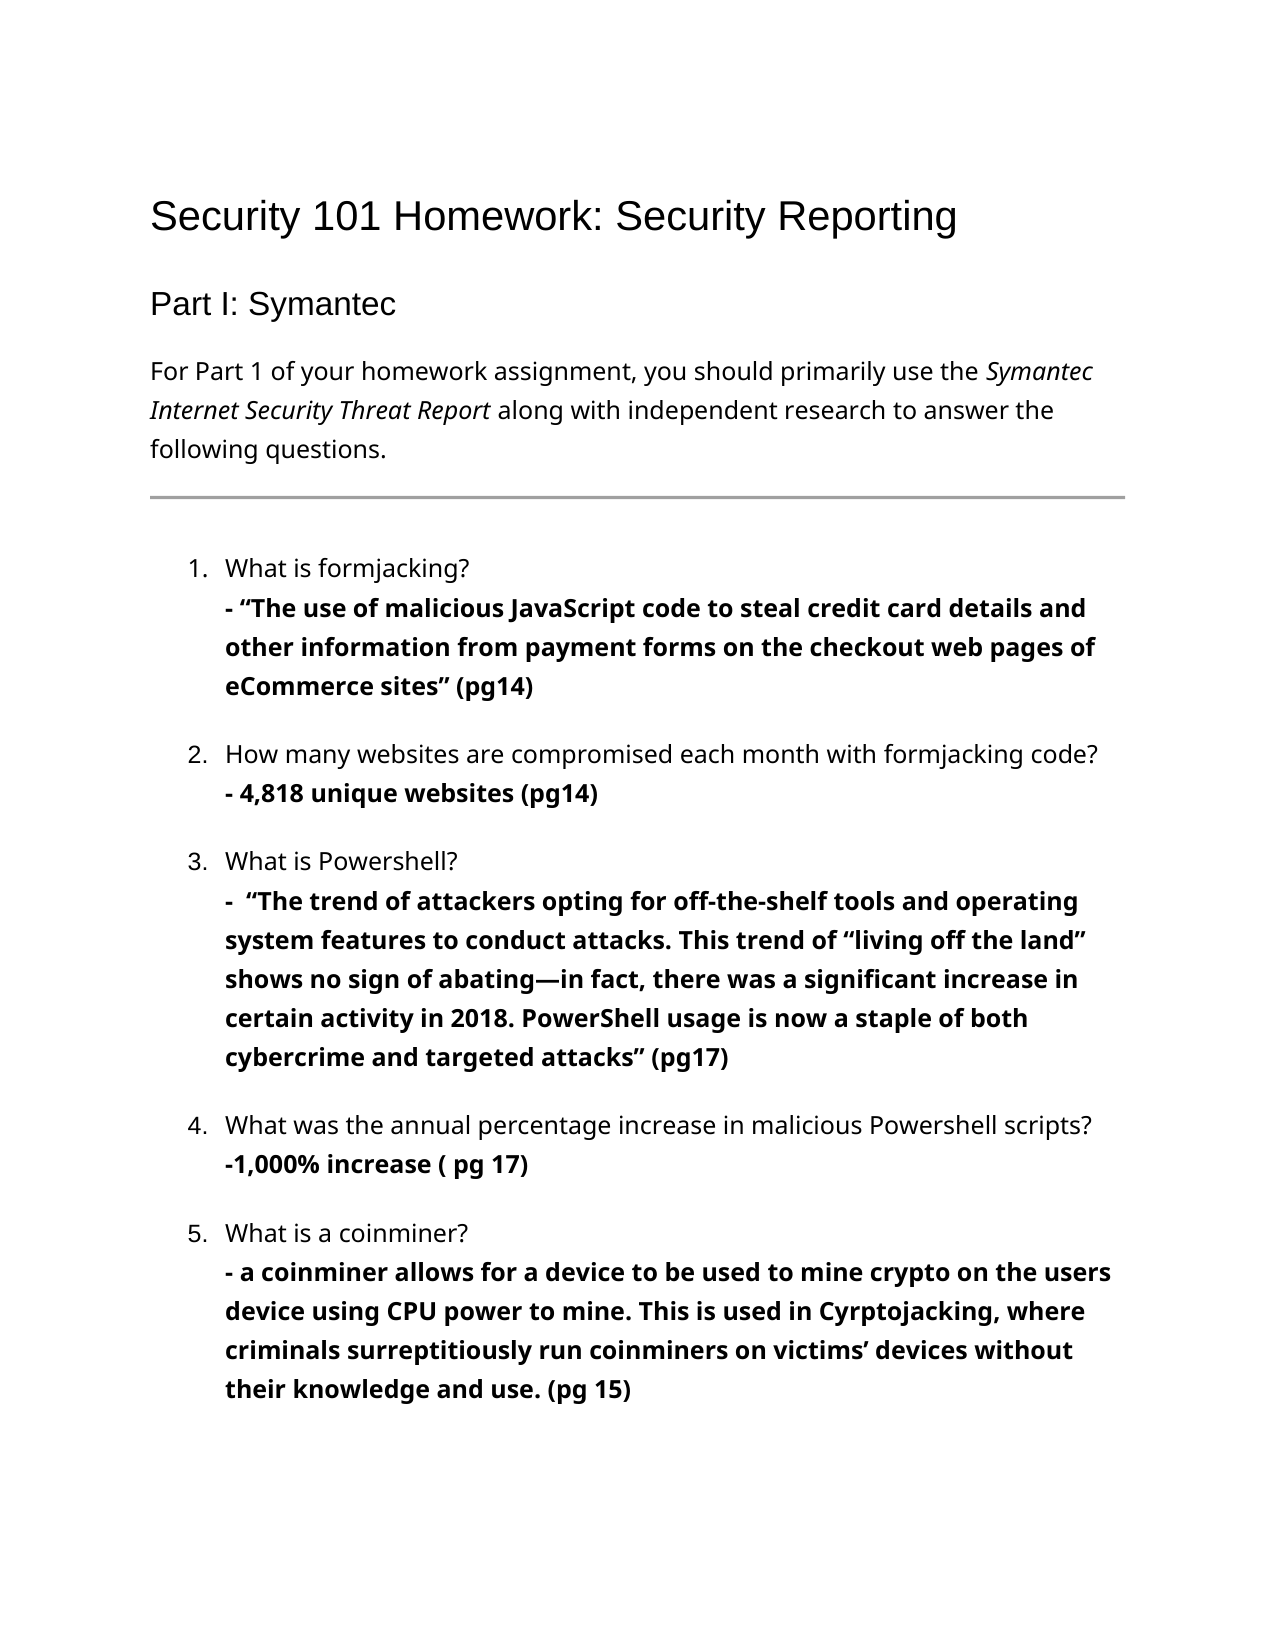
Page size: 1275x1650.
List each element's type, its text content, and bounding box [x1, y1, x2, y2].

subtitle Part I: Symantec [150, 284, 1125, 323]
list How many websites are compromised each month with formjacking code? - 4,818 unique websites (pg14) [187, 737, 1125, 840]
list What is a coinminer? - a coinminer allows for a device to be used to mine crypto on the users device using CPU power to mine. This is used in Cyrptojacking, where criminals surreptitiously run coinminers on victims’ devices without their knowledge and use. (pg 15) [187, 1215, 1125, 1436]
subtitle Security 101 Homework: Security Reporting [150, 192, 1125, 239]
list What is Powershell? - “The trend of attackers opting for off-the-shelf tools and operating system features to conduct attacks. This trend of “living off the land” shows no sign of abating—in fact, there was a significant increase in certain activity in 2018. PowerShell usage is now a staple of both cybercrime and targeted attacks” (pg17) [187, 844, 1125, 1104]
list What is formjacking? - “The use of malicious JavaScript code to steal credit card details and other information from payment forms on the checkout web pages of eCommerce sites” (pg14) [187, 551, 1125, 733]
text For Part 1 of your homework assignment, you should primarily use the Symantec Internet Security Threat Report along with independent research to answer the following questions. [150, 353, 1125, 466]
list What was the annual percentage increase in malicious Powershell scripts? -1,000% increase ( pg 17) [187, 1108, 1125, 1211]
